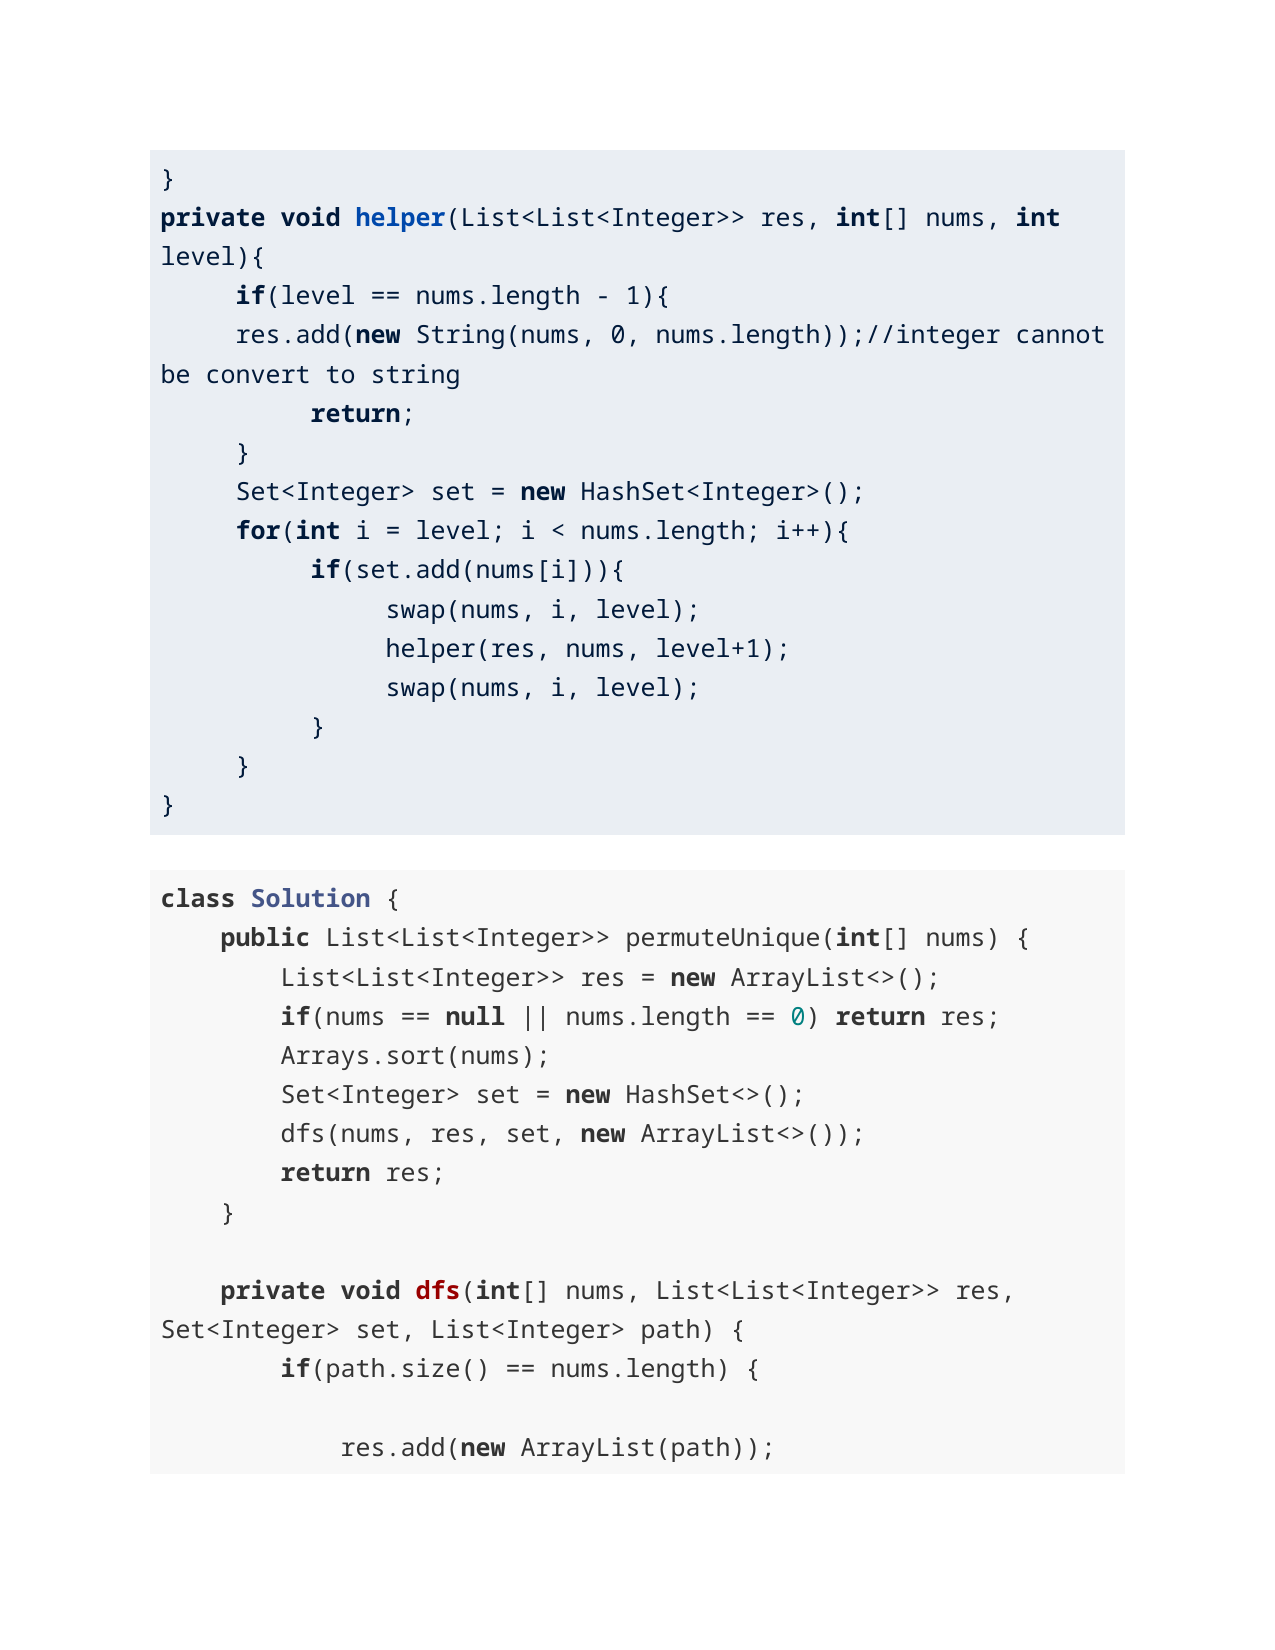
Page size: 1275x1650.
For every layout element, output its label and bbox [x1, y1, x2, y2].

table_header [150, 150, 1125, 835]
table_header [150, 870, 1125, 1474]
